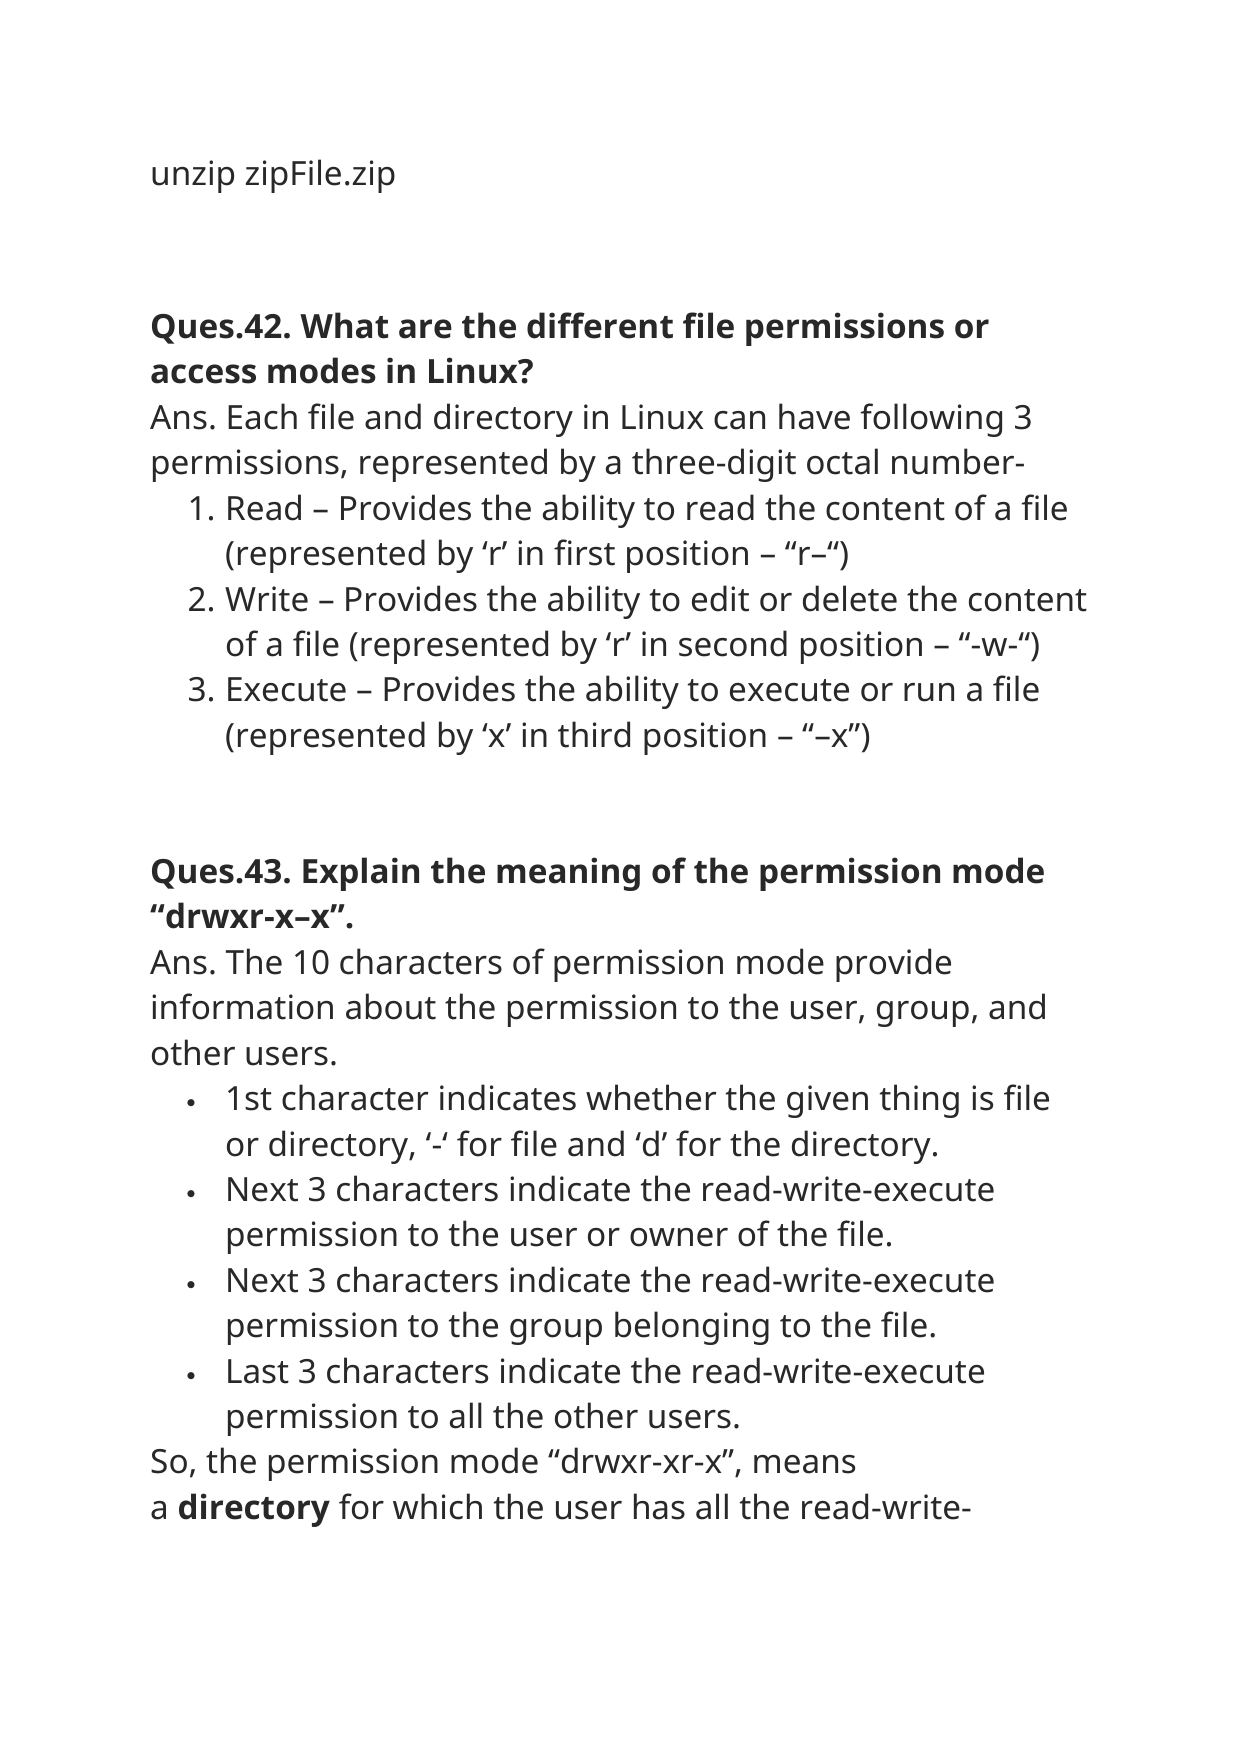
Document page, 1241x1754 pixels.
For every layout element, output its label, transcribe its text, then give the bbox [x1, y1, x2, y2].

list Read – Provides the ability to read the content of a file (represented by ‘r’ in first position – “r–“) [187, 484, 1090, 575]
text Ques.43. Explain the meaning of the permission mode “drwxr-x–x”. Ans. The 10 characters of permission mode provide information about the permission to the user, group, and other users. [150, 757, 1090, 1075]
list Execute – Provides the ability to execute or run a file (represented by ‘x’ in third position – “–x”) [187, 666, 1090, 757]
list Next 3 characters indicate the read-write-execute permission to the group belonging to the file. [187, 1257, 1090, 1347]
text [150, 1438, 1090, 1529]
list Write – Provides the ability to edit or delete the content of a file (represented by ‘r’ in second position – “-w-“) [187, 575, 1090, 666]
list Next 3 characters indicate the read-write-execute permission to the user or owner of the file. [187, 1166, 1090, 1257]
list Last 3 characters indicate the read-write-execute permission to all the other users. [187, 1347, 1090, 1438]
text Ques.42. What are the different file permissions or access modes in Linux? Ans. Each file and directory in Linux can have following 3 permissions, represented by a three-digit octal number- [150, 212, 1090, 484]
list 1st character indicates whether the given thing is file or directory, ‘-‘ for file and ‘d’ for the directory. [187, 1075, 1090, 1166]
text unzip zipFile.zip [150, 150, 1090, 195]
